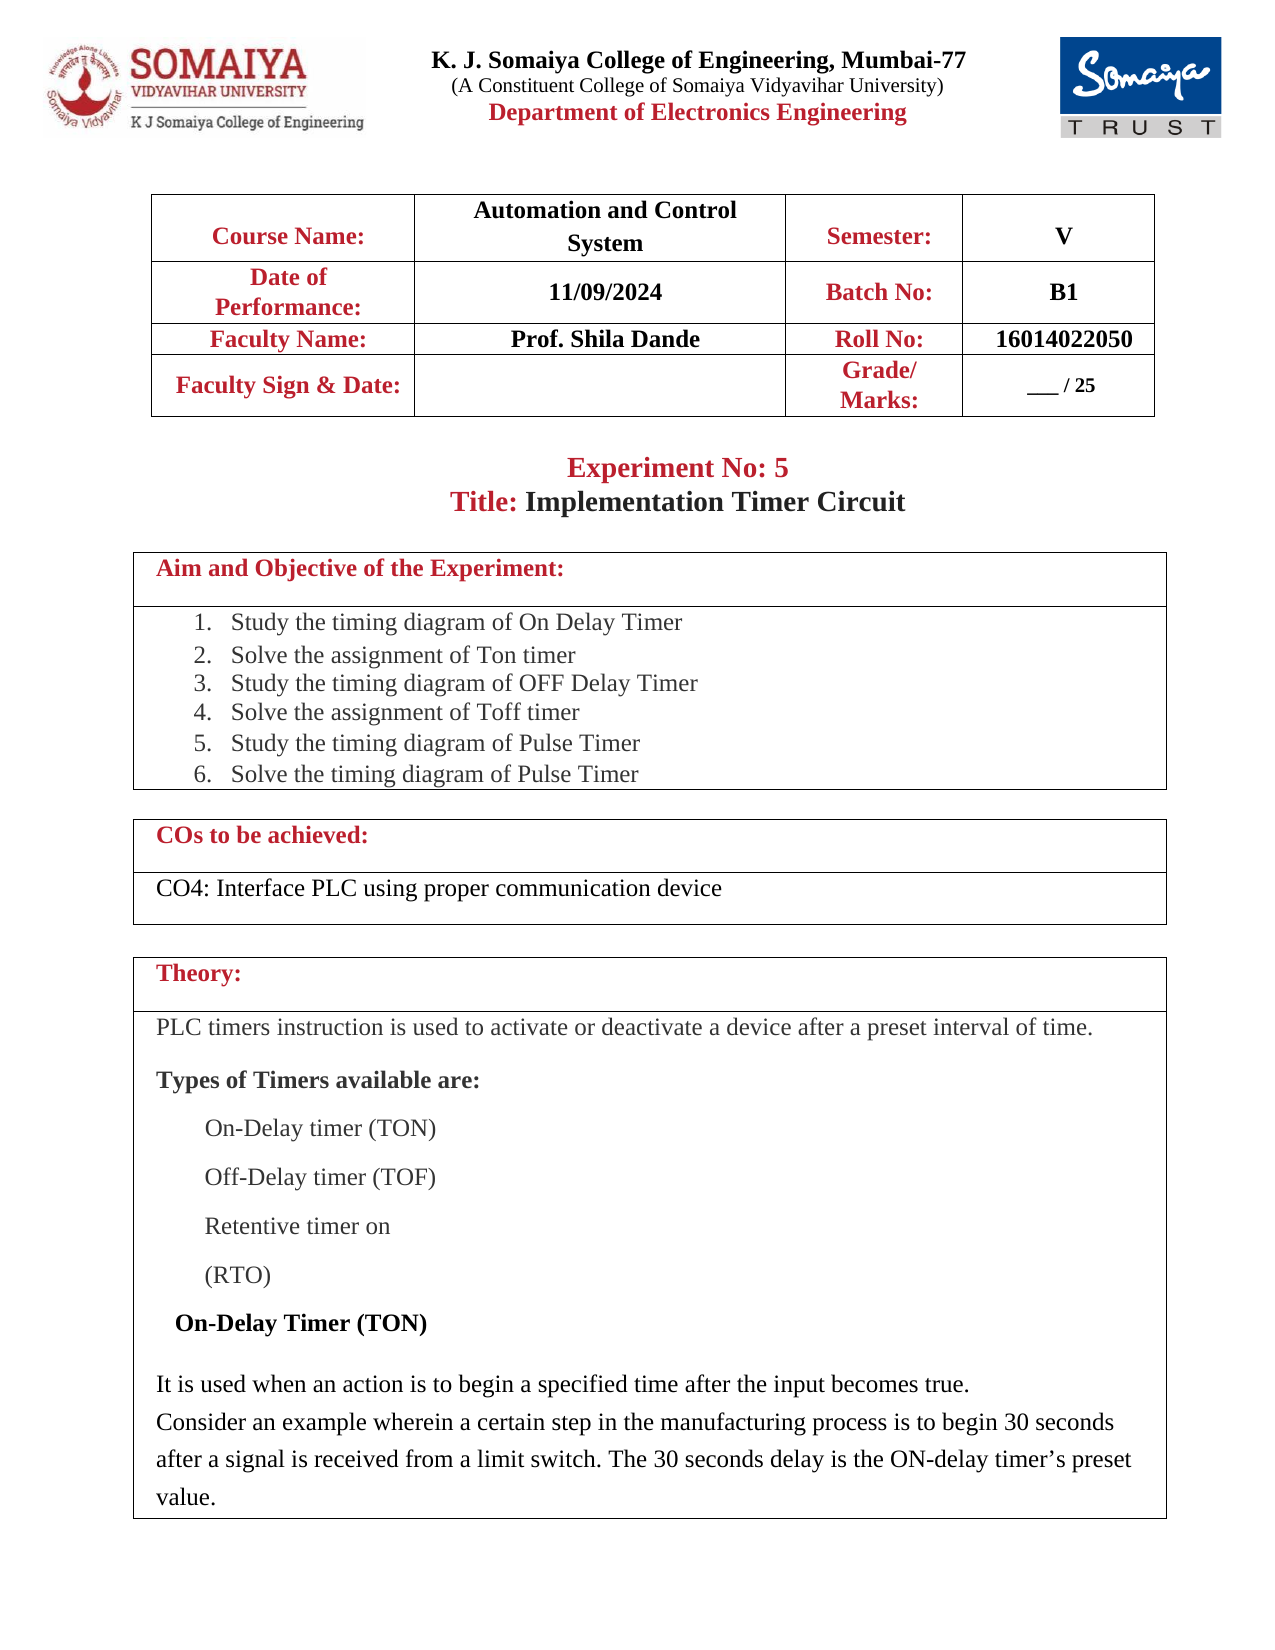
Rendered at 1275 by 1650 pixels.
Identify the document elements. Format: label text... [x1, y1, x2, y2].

table_header COs to be achieved: [134, 820, 1166, 872]
table_cell 16014022050 [963, 324, 1154, 354]
table_cell Prof. Shila Dande [415, 324, 785, 354]
table_header V [963, 195, 1154, 261]
table_cell Faculty Name: [152, 324, 414, 354]
table_cell Faculty Sign & Date: [152, 355, 414, 416]
table_cell [415, 355, 785, 416]
picture [1060, 37, 1222, 138]
picture [42, 37, 367, 138]
table_cell Date of Performance: [152, 262, 414, 323]
title Experiment No: 5 [134, 451, 1208, 484]
table_cell B1 [963, 262, 1154, 323]
table_header Semester: [786, 195, 962, 261]
table_header Theory: [134, 958, 1166, 1011]
table_header Course Name: [152, 195, 414, 261]
table_cell Grade/Marks: [786, 355, 962, 416]
table_cell CO4: Interface PLC using proper communication device [134, 873, 1166, 924]
table_header Automation and Control System [415, 195, 785, 261]
table_cell Study the timing diagram of On Delay Timer Solve the assignment of Ton timer Study the timing diagram of OFF Delay Timer Solve the assignment of Toff timer Study the timing diagram of Pulse Timer Solve the timing diagram of Pulse Timer [134, 607, 1166, 789]
table_cell ___ / 25 [963, 355, 1154, 416]
table_cell 11/09/2024 [415, 262, 785, 323]
title Title: Implementation Timer Circuit [134, 484, 1208, 518]
table_cell Batch No: [786, 262, 962, 323]
table_header Aim and Objective of the Experiment: [134, 553, 1166, 606]
table_cell Roll No: [786, 324, 962, 354]
